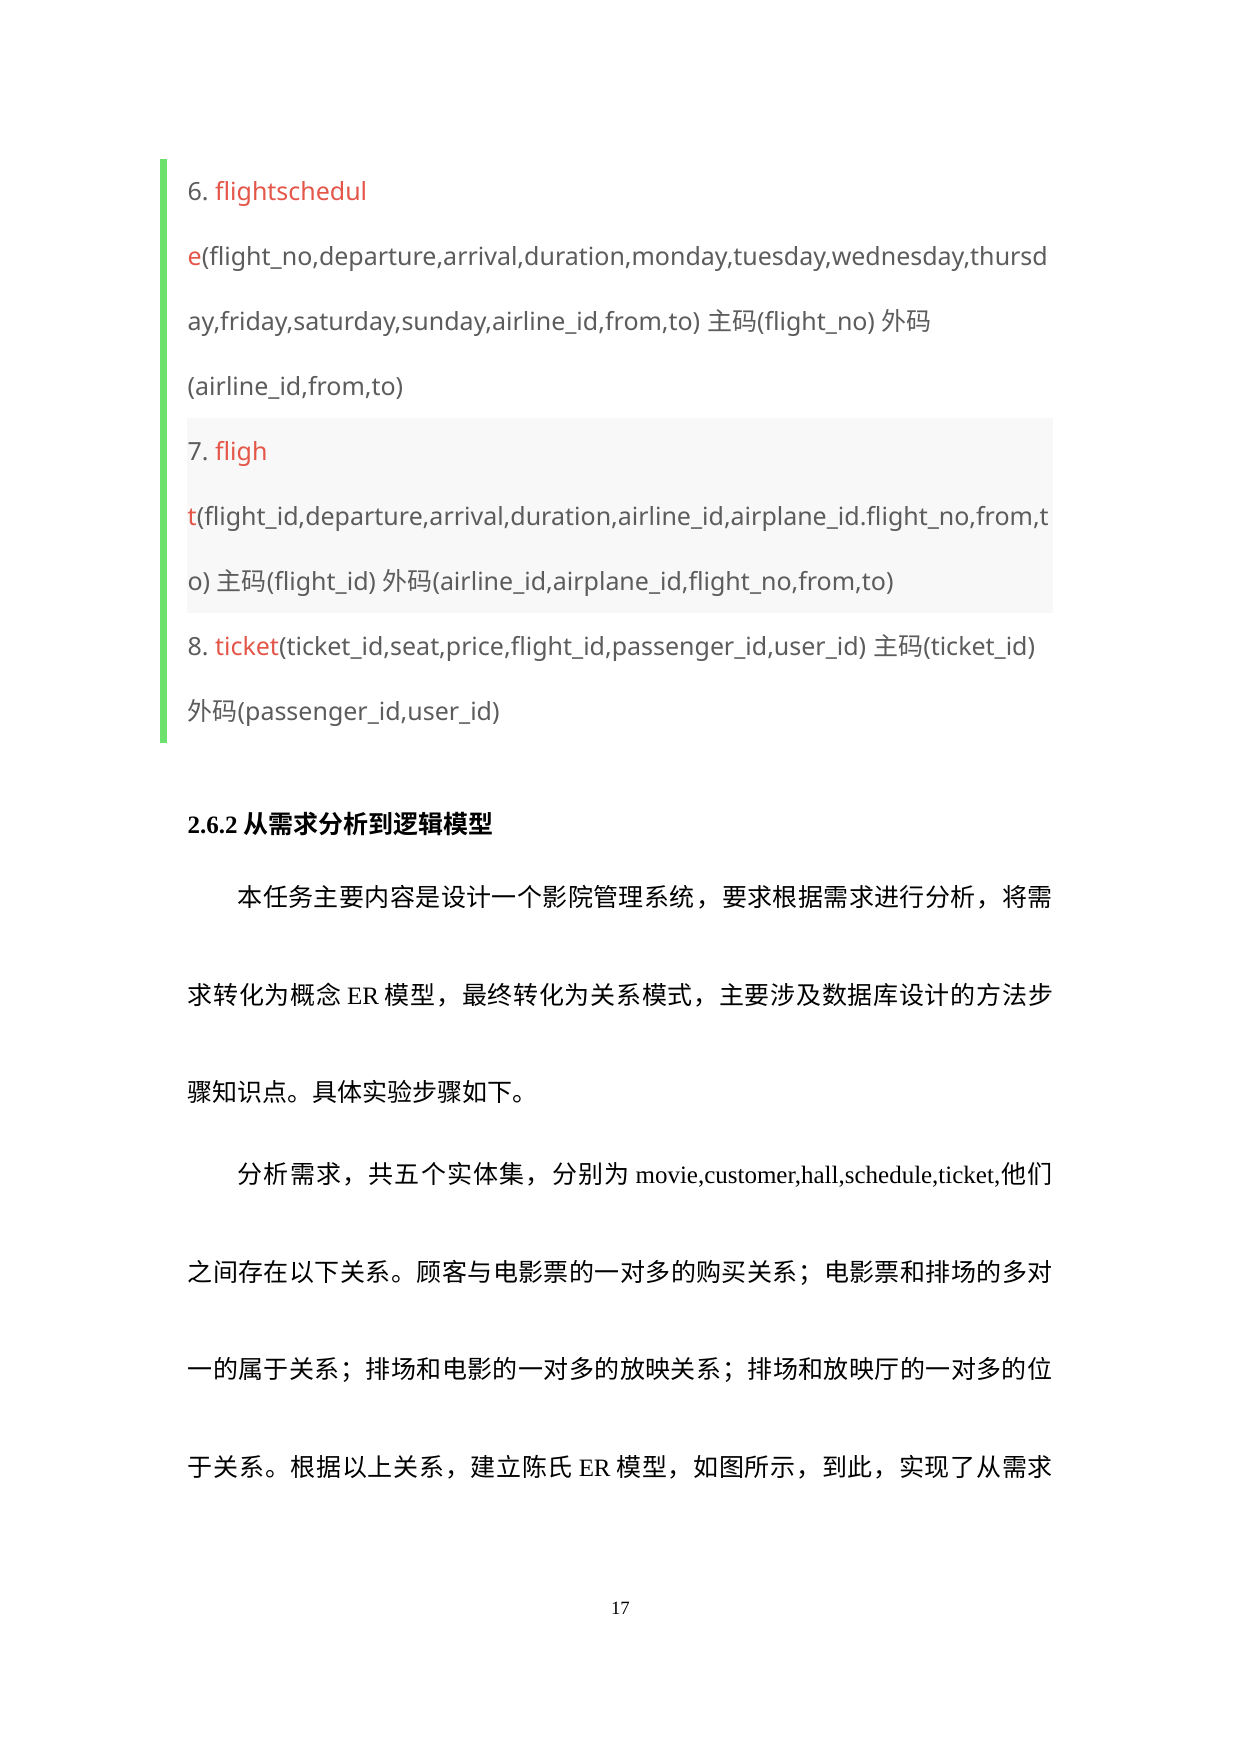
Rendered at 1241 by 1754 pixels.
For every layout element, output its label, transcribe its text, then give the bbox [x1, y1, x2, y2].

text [187, 1141, 1053, 1499]
list flight(flight_id,departure,arrival,duration,airline_id,airplane_id.flight_no,from,to) 主码(flight_id) 外码(airline_id,airplane_id,flight_no,from,to) [187, 418, 1053, 613]
text 2.6.2 从需求分析到逻辑模型 [187, 790, 1053, 855]
text 本任务主要内容是设计一个影院管理系统，要求根据需求进行分析，将需求转化为概念ER模型，最终转化为关系模式，主要涉及数据库设计的方法步骤知识点。具体实验步骤如下。 [187, 864, 1053, 1124]
list ticket(ticket_id,seat,price,flight_id,passenger_id,user_id) 主码(ticket_id) 外码(passenger_id,user_id) [187, 613, 1053, 743]
list flightschedule(flight_no,departure,arrival,duration,monday,tuesday,wednesday,thursday,friday,saturday,sunday,airline_id,from,to) 主码(flight_no) 外码(airline_id,from,to) [187, 158, 1053, 418]
